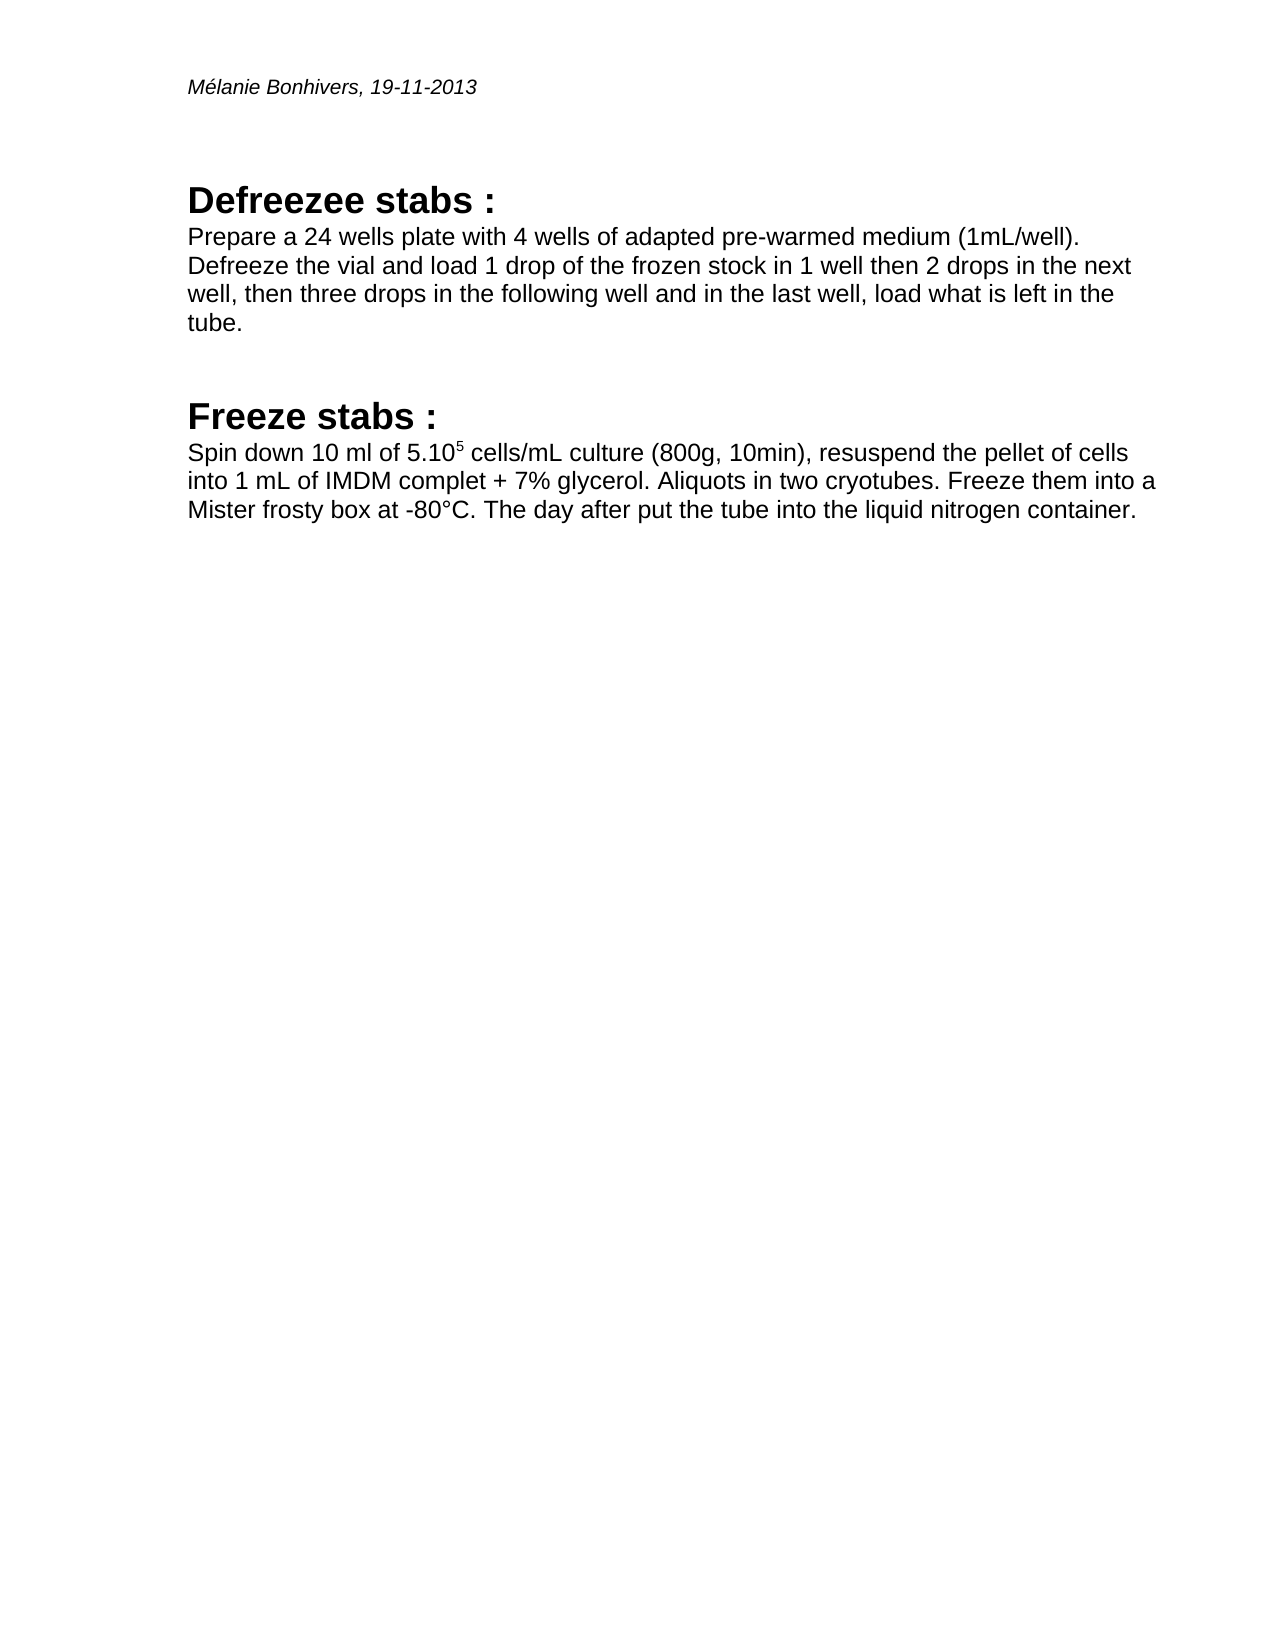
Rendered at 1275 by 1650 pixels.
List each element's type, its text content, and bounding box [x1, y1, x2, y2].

text Defreeze the vial and load 1 drop of the frozen stock in 1 well then 2 drops in the next well, then three drops in the following well and in the last well, load what is left in the tube. [187, 251, 1167, 337]
text Prepare a 24 wells plate with 4 wells of adapted pre-warmed medium (1mL/well). [187, 222, 1167, 251]
text Spin down 10 ml of 5.105 cells/mL culture (800g, 10min), resuspend the pellet of cells into 1 mL of IMDM complet + 7% glycerol. Aliquots in two cryotubes. Freeze them into a Mister frosty box at -80°C. The day after put the tube into the liquid nitrogen container. [187, 437, 1167, 524]
text Defreezee stabs : [187, 179, 1167, 222]
text Freeze stabs : [187, 394, 1167, 437]
